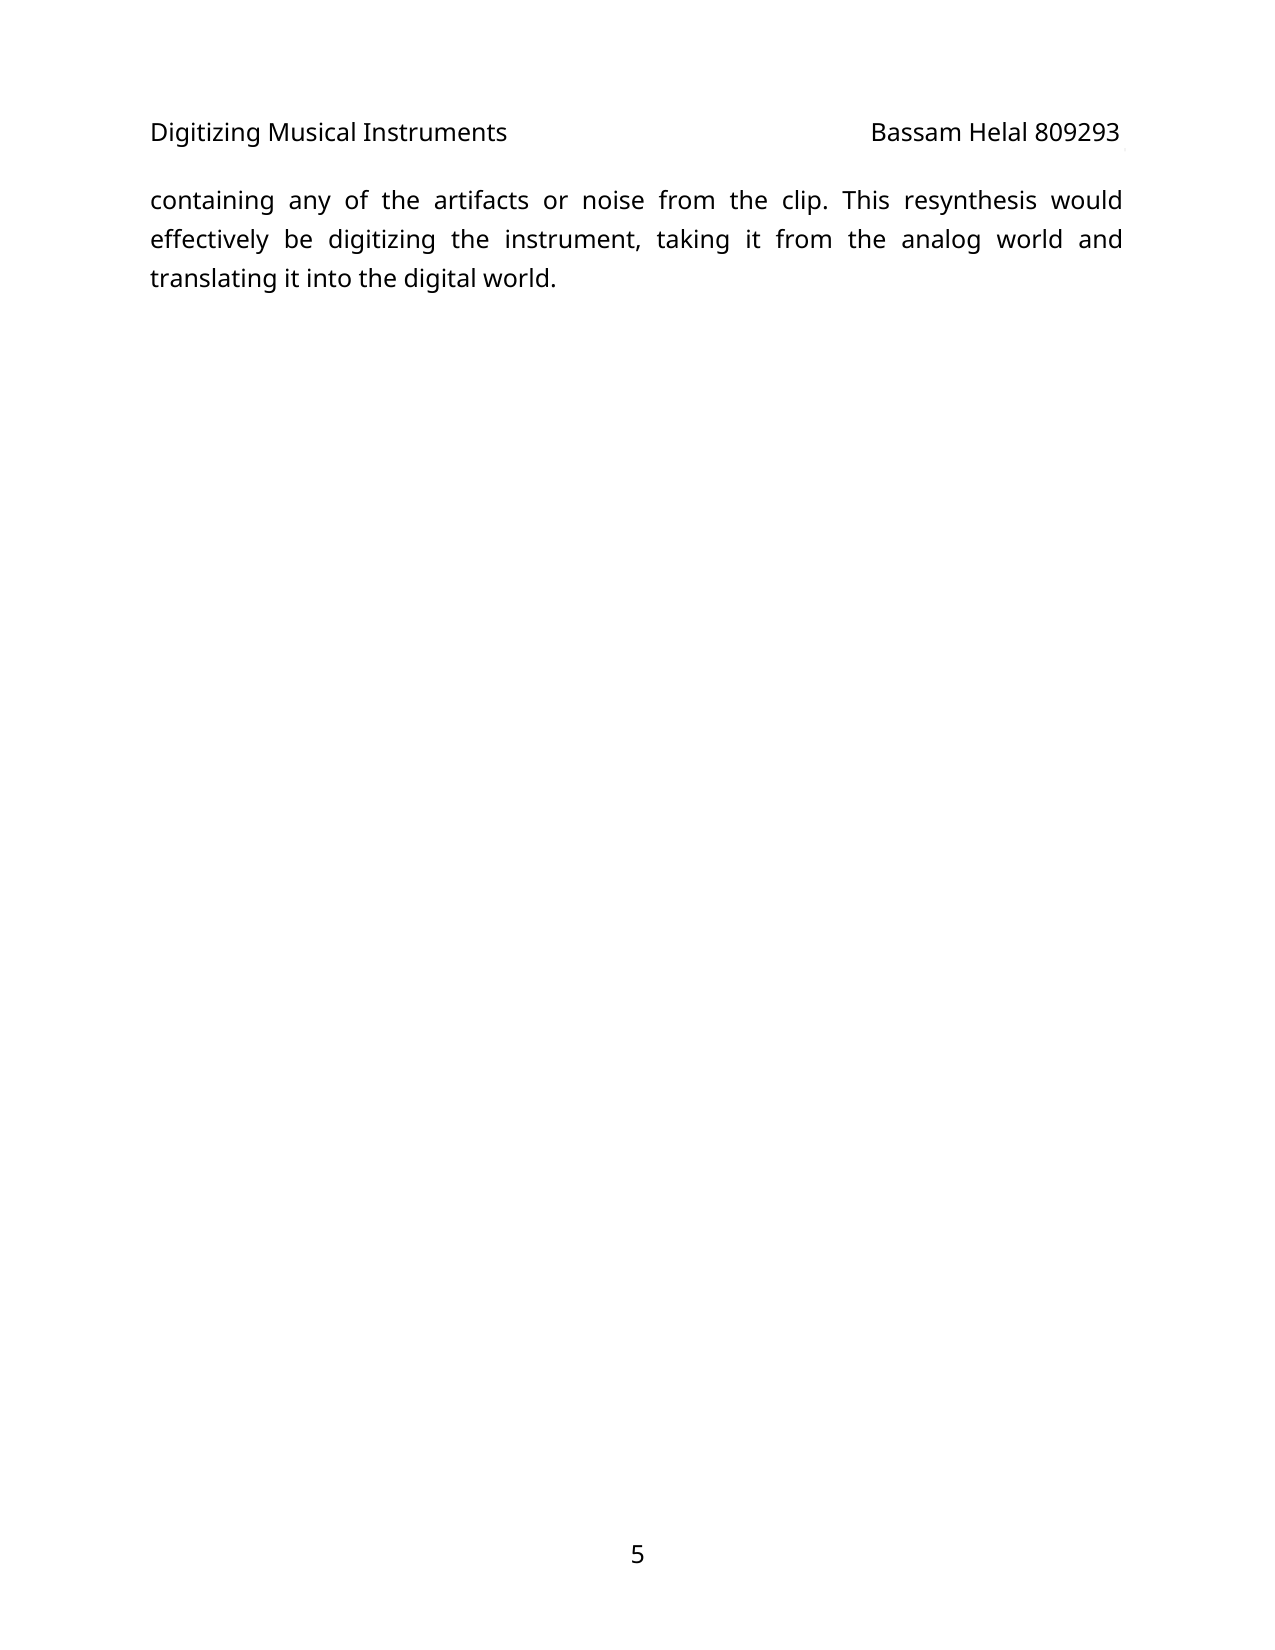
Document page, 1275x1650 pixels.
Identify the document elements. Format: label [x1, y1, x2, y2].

text [150, 182, 1125, 295]
